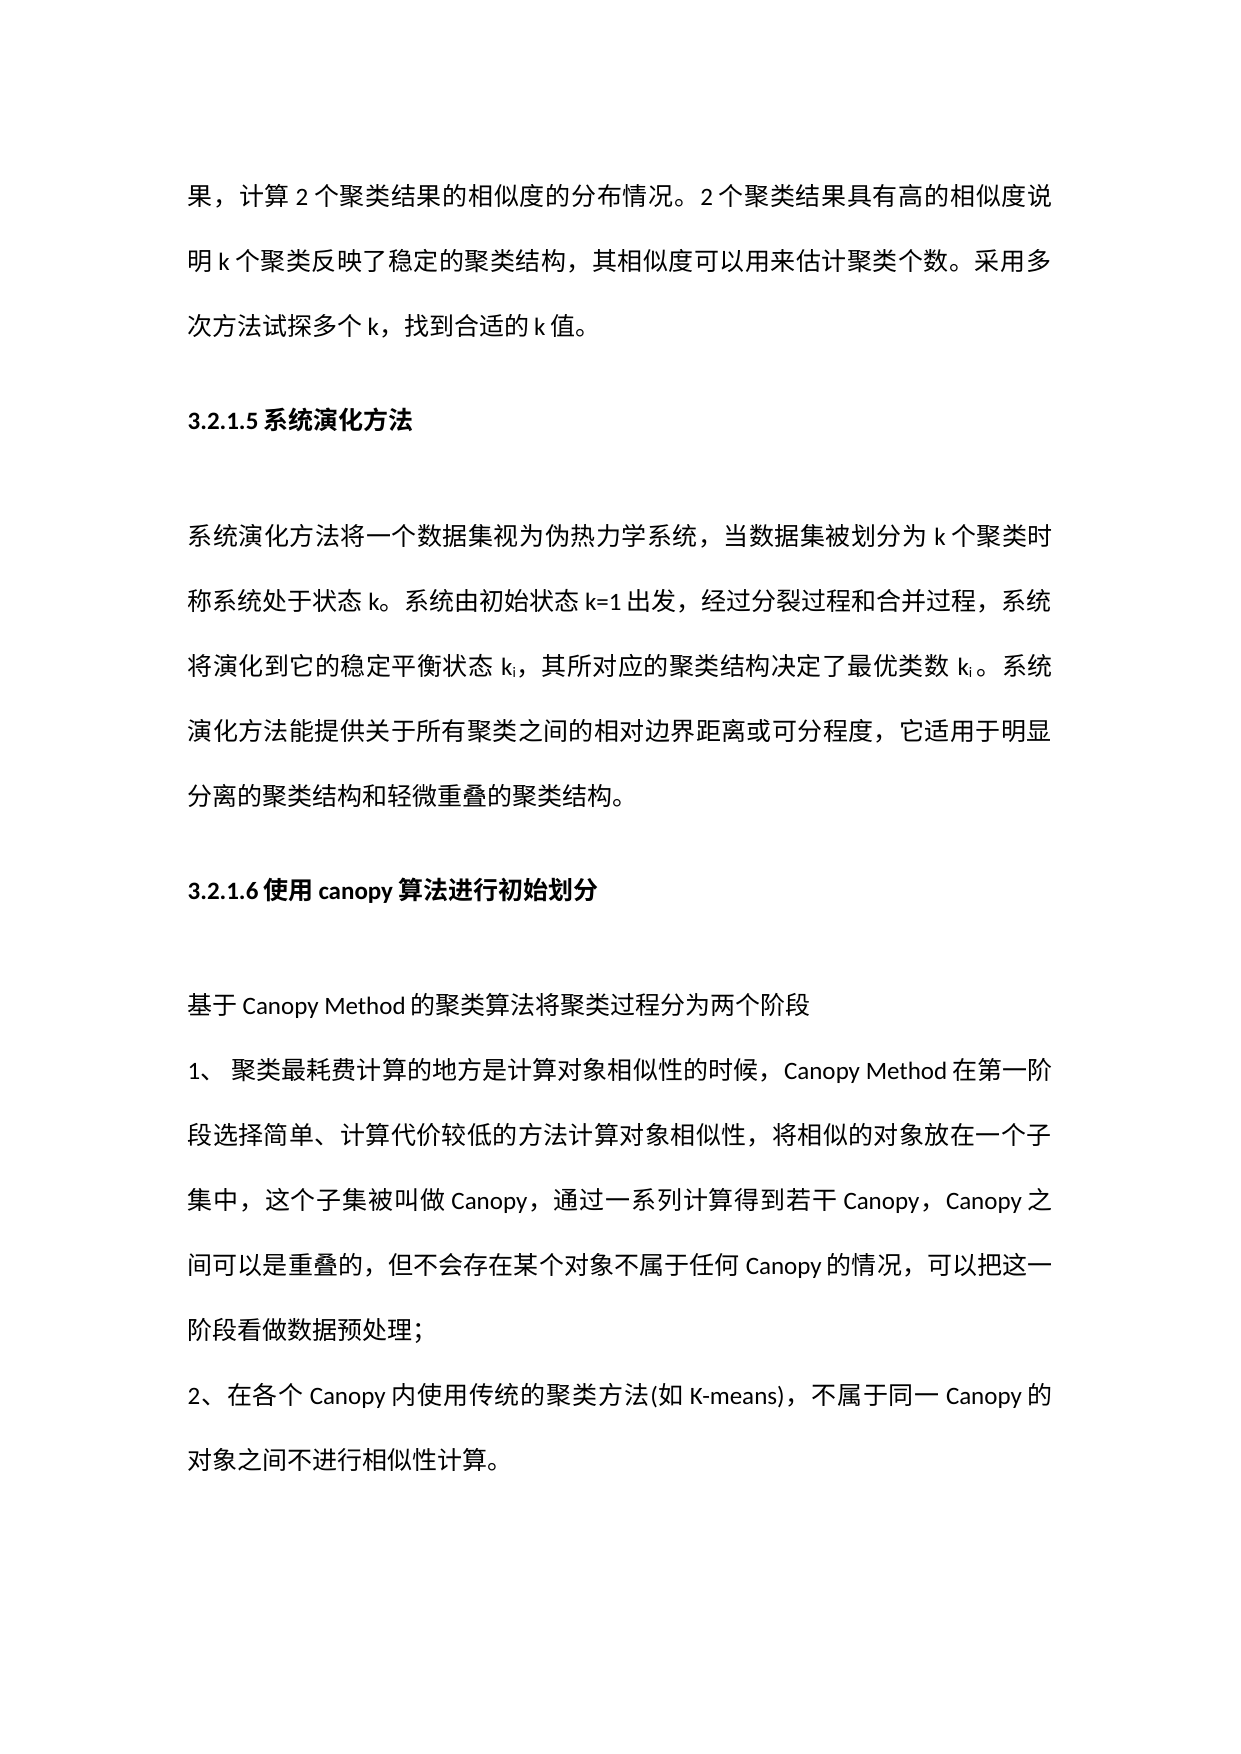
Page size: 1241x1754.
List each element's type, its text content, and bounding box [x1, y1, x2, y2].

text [187, 162, 1053, 357]
subtitle 3.2.1.6使用canopy算法进行初始划分 [187, 856, 1053, 921]
text 1、 聚类最耗费计算的地方是计算对象相似性的时候，Canopy Method在第一阶段选择简单、计算代价较低的方法计算对象相似性，将相似的对象放在一个子集中，这个子集被叫做Canopy，通过一系列计算得到若干Canopy，Canopy之间可以是重叠的，但不会存在某个对象不属于任何Canopy的情况，可以把这一阶段看做数据预处理； [187, 1036, 1053, 1361]
text 基于Canopy Method的聚类算法将聚类过程分为两个阶段 [187, 971, 1053, 1036]
text 2、在各个Canopy内使用传统的聚类方法(如K-means)，不属于同一Canopy的对象之间不进行相似性计算。 [187, 1361, 1053, 1491]
subtitle 3.2.1.5系统演化方法 [187, 386, 1053, 451]
text 系统演化方法将一个数据集视为伪热力学系统，当数据集被划分为k个聚类时称系统处于状态k。系统由初始状态k=1出发，经过分裂过程和合并过程，系统将演化到它的稳定平衡状态 ki，其所对应的聚类结构决定了最优类数 ki 。系统演化方法能提供关于所有聚类之间的相对边界距离或可分程度，它适用于明显分离的聚类结构和轻微重叠的聚类结构。 [187, 502, 1053, 827]
